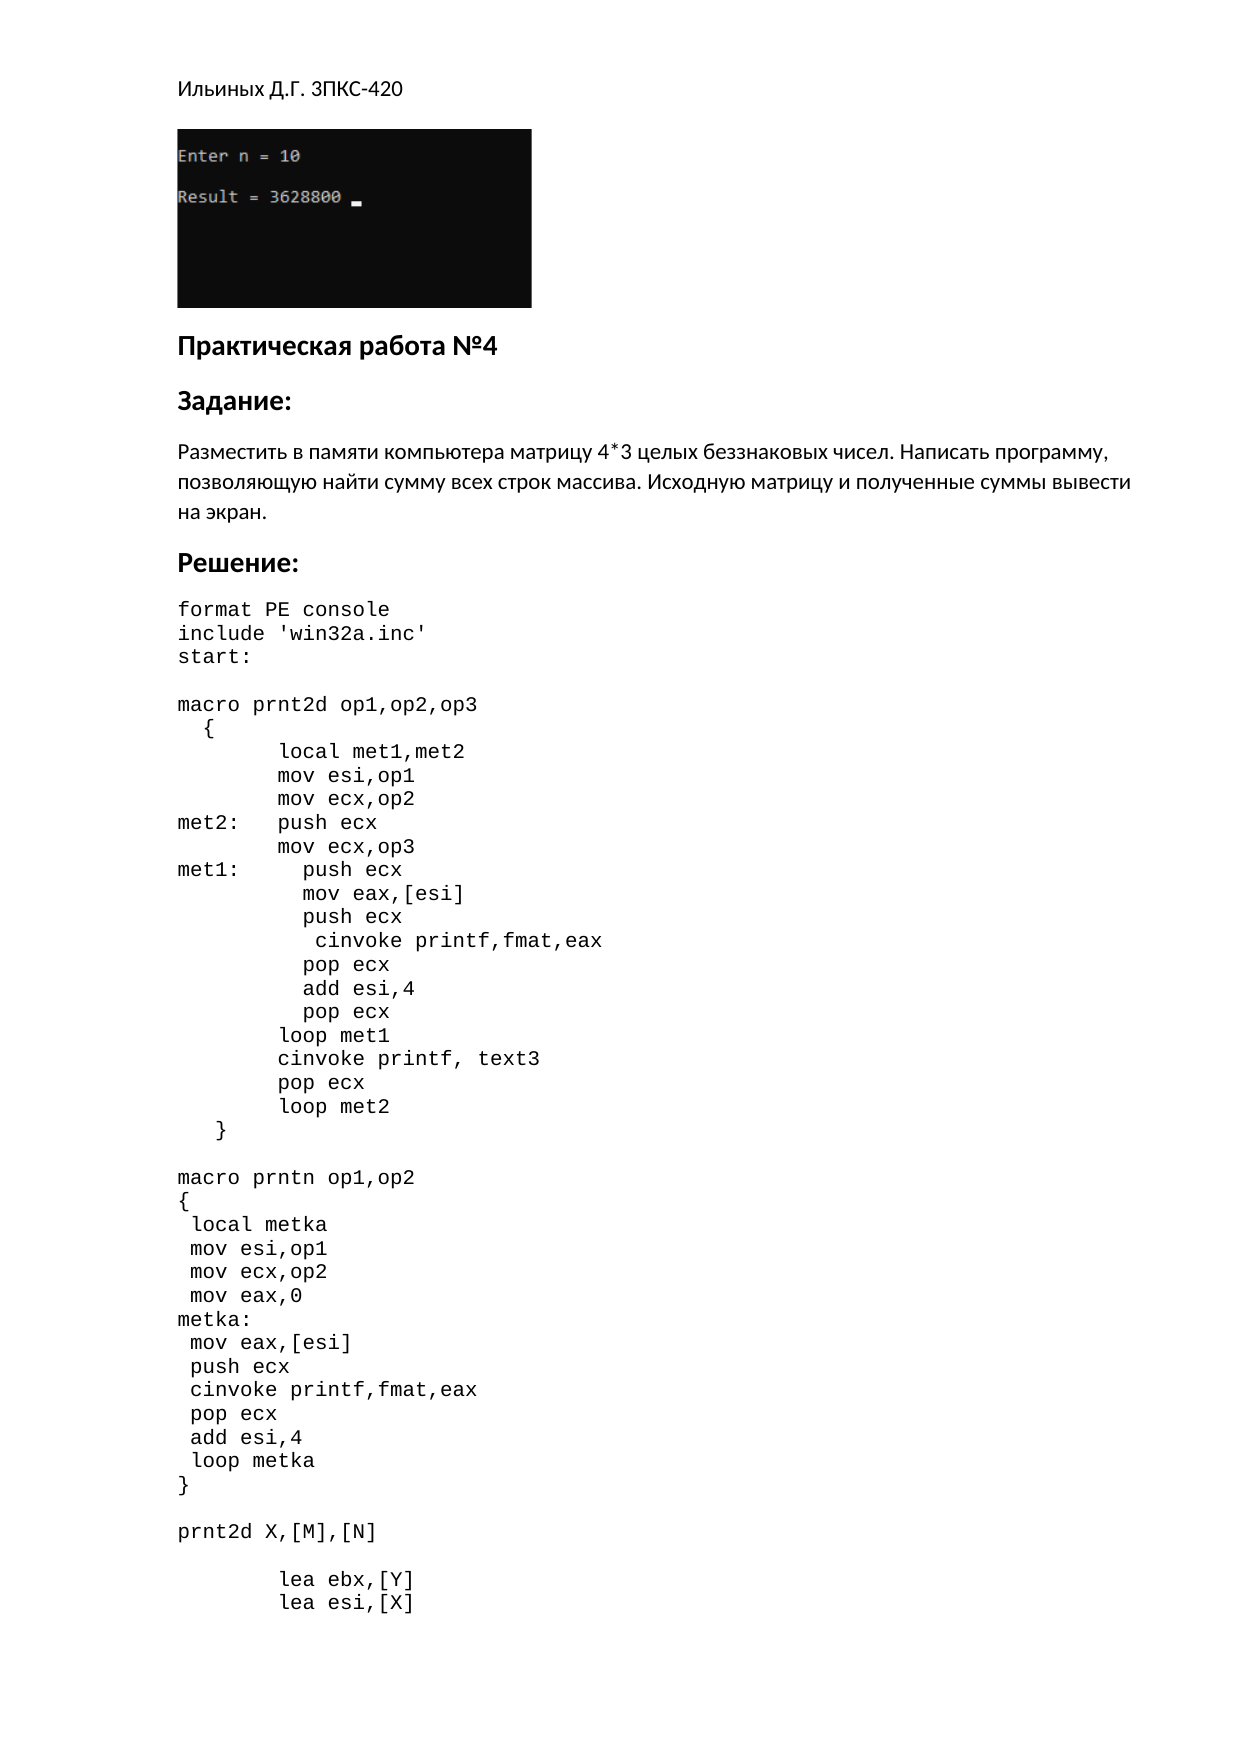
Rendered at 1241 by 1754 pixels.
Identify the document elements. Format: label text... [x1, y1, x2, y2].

text mov eax,[esi] [177, 1332, 1152, 1356]
text include 'win32a.inc' [177, 623, 1152, 646]
text pop ecx [177, 1072, 1152, 1096]
text loop met1 [177, 1025, 1152, 1048]
text Решение: [177, 544, 1152, 580]
text loop met2 [177, 1096, 1152, 1119]
text loop metka [177, 1450, 1152, 1474]
text Задание: [177, 382, 1152, 417]
text format PE console [177, 599, 1152, 623]
text mov eax,[esi] [177, 883, 1152, 907]
text { [177, 717, 1152, 741]
text cinvoke printf,fmat,eax [177, 930, 1152, 954]
text push ecx [177, 907, 1152, 930]
text cinvoke printf,fmat,eax [177, 1379, 1152, 1403]
text mov ecx,op2 [177, 788, 1152, 812]
text met1: push ecx [177, 859, 1152, 883]
text mov esi,op1 [177, 765, 1152, 788]
text pop ecx [177, 1403, 1152, 1427]
text lea ebx,[Y] [177, 1569, 1152, 1592]
picture [177, 129, 532, 308]
text Практическая работа №4 [177, 327, 1152, 362]
text lea esi,[X] [177, 1592, 1152, 1616]
text { [177, 1190, 1152, 1214]
text local met1,met2 [177, 741, 1152, 765]
text add esi,4 [177, 977, 1152, 1001]
text start: [177, 646, 1152, 670]
text pop ecx [177, 954, 1152, 977]
text mov esi,op1 [177, 1238, 1152, 1261]
text pop ecx [177, 1001, 1152, 1025]
text } [177, 1474, 1152, 1498]
text add esi,4 [177, 1427, 1152, 1450]
text metka: [177, 1308, 1152, 1332]
text macro prntn op1,op2 [177, 1167, 1152, 1190]
text prnt2d X,[M],[N] [177, 1521, 1152, 1545]
text mov ecx,op2 [177, 1261, 1152, 1285]
text push ecx [177, 1356, 1152, 1379]
text Разместить в памяти компьютера матрицу 4*3 целых беззнаковых чисел. Написать программу, позволяющую найти сумму всех строк массива. Исходную матрицу и полученные суммы вывести на экран. [177, 437, 1152, 525]
text } [177, 1119, 1152, 1143]
text met2: push ecx [177, 812, 1152, 836]
text macro prnt2d op1,op2,op3 [177, 694, 1152, 717]
text local metka [177, 1214, 1152, 1238]
text mov ecx,op3 [177, 836, 1152, 859]
text mov eax,0 [177, 1285, 1152, 1308]
text cinvoke printf, text3 [177, 1048, 1152, 1072]
